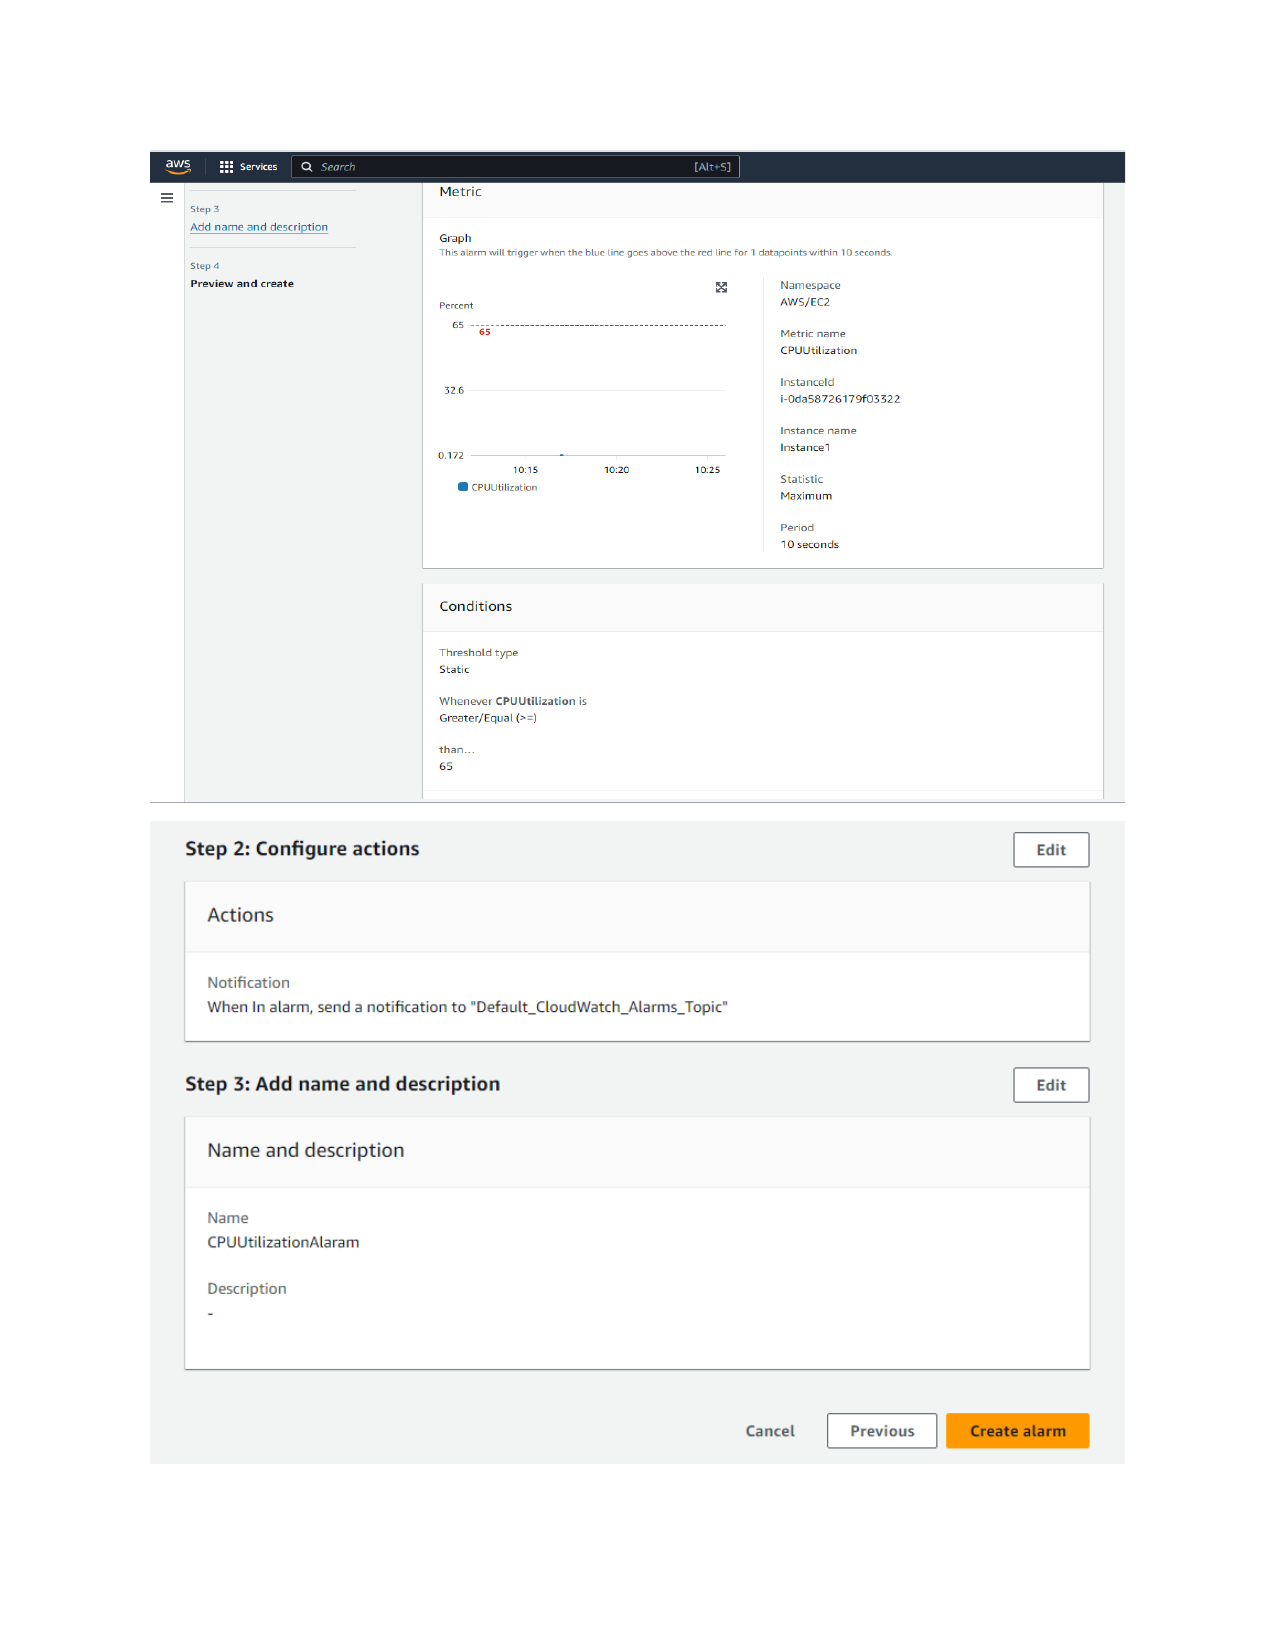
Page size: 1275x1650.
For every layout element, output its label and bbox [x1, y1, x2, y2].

picture [150, 821, 1125, 1464]
picture [150, 150, 1125, 803]
